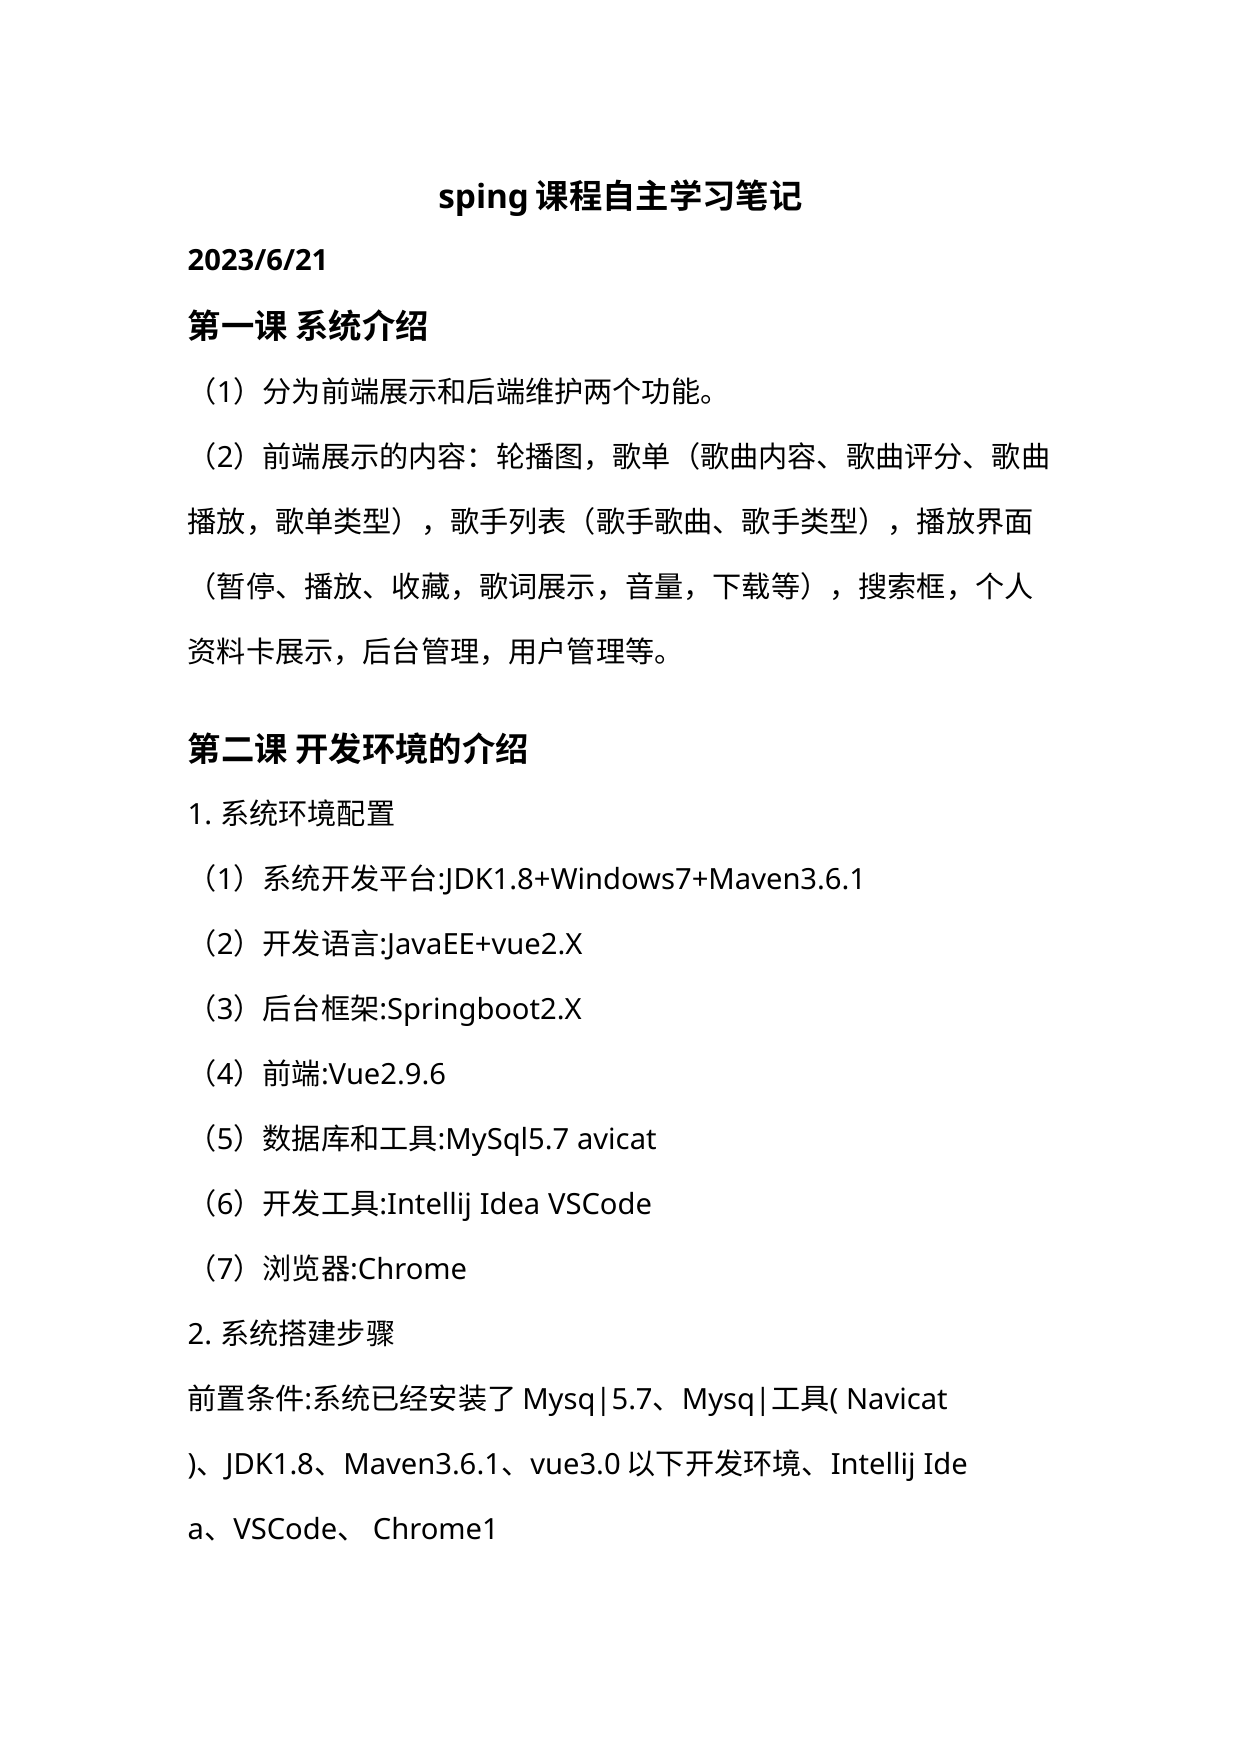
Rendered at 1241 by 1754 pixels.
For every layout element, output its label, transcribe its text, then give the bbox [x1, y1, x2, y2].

list 系统环境配置 [187, 779, 1053, 844]
text 2023/6/21 [187, 227, 1053, 292]
list 开发环境的介绍 [187, 714, 1053, 779]
list 前置条件:系统已经安装了Mysq|5.7、Mysq|工具( Navicat )、JDK1.8、Maven3.6.1、vue3.0以下开发环境、Intellij Idea、VSCode、 Chrome1 [187, 1364, 1053, 1559]
list （2）前端展示的内容：轮播图，歌单（歌曲内容、歌曲评分、歌曲播放，歌单类型），歌手列表（歌手歌曲、歌手类型），播放界面（暂停、播放、收藏，歌词展示，音量，下载等），搜索框，个人资料卡展示，后台管理，用户管理等。 [187, 422, 1053, 682]
list 系统搭建步骤 [187, 1299, 1053, 1364]
list 系统介绍 [187, 292, 1053, 357]
list 开发语言:JavaEE+vue2.X （3）后台框架:Springboot2.X （4）前端:Vue2.9.6 （5）数据库和工具:MySql5.7 avicat （6）开发工具:Intellij Idea VSCode （7）浏览器:Chrome [187, 909, 1053, 1299]
text sping课程自主学习笔记 [187, 162, 1053, 227]
list 系统开发平台:JDK1.8+Windows7+Maven3.6.1 [187, 844, 1053, 909]
list （1）分为前端展示和后端维护两个功能。 [187, 357, 1053, 422]
